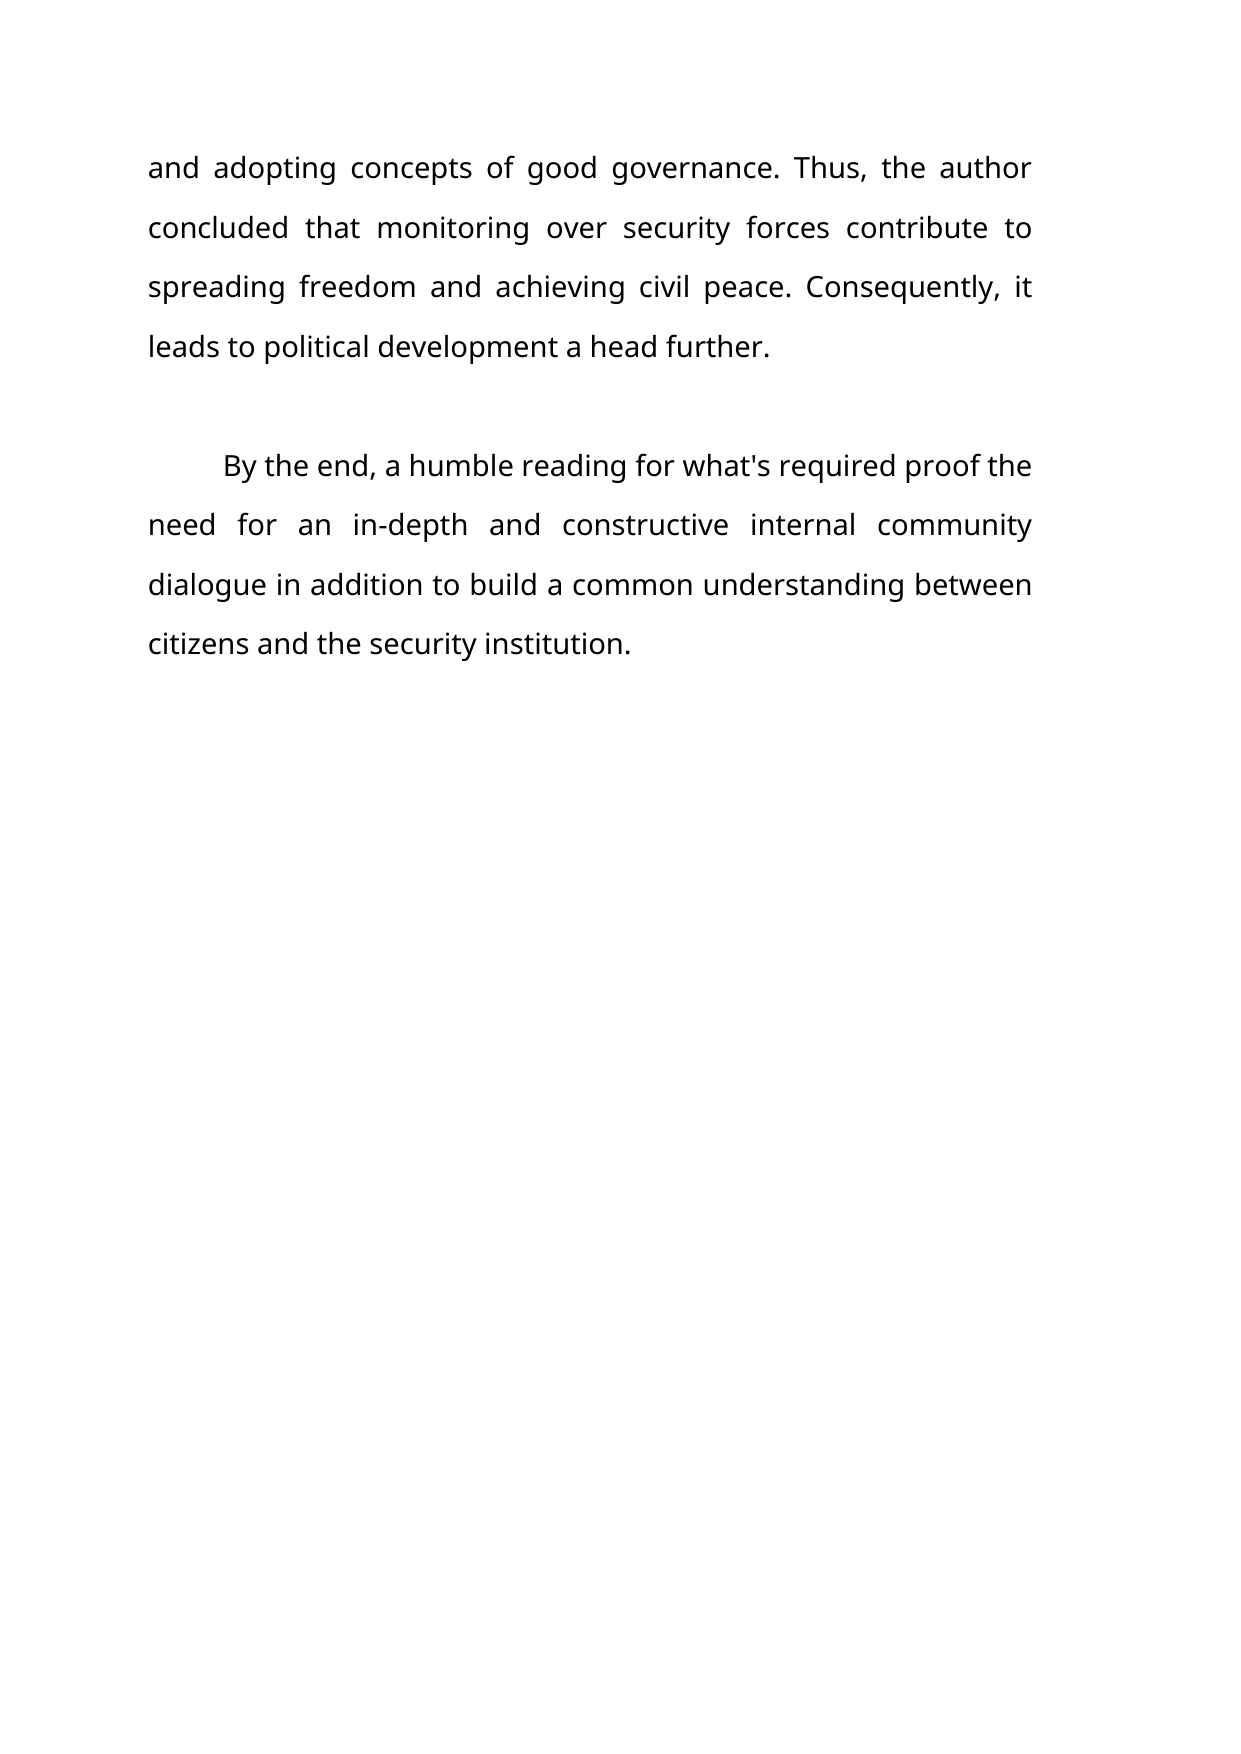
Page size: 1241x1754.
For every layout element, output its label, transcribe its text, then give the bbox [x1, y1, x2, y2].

text By the end, a humble reading for what's required proof the need for an in-depth and constructive internal community dialogue in addition to build a common understanding between citizens and the security institution. [148, 445, 1033, 663]
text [148, 148, 1033, 366]
